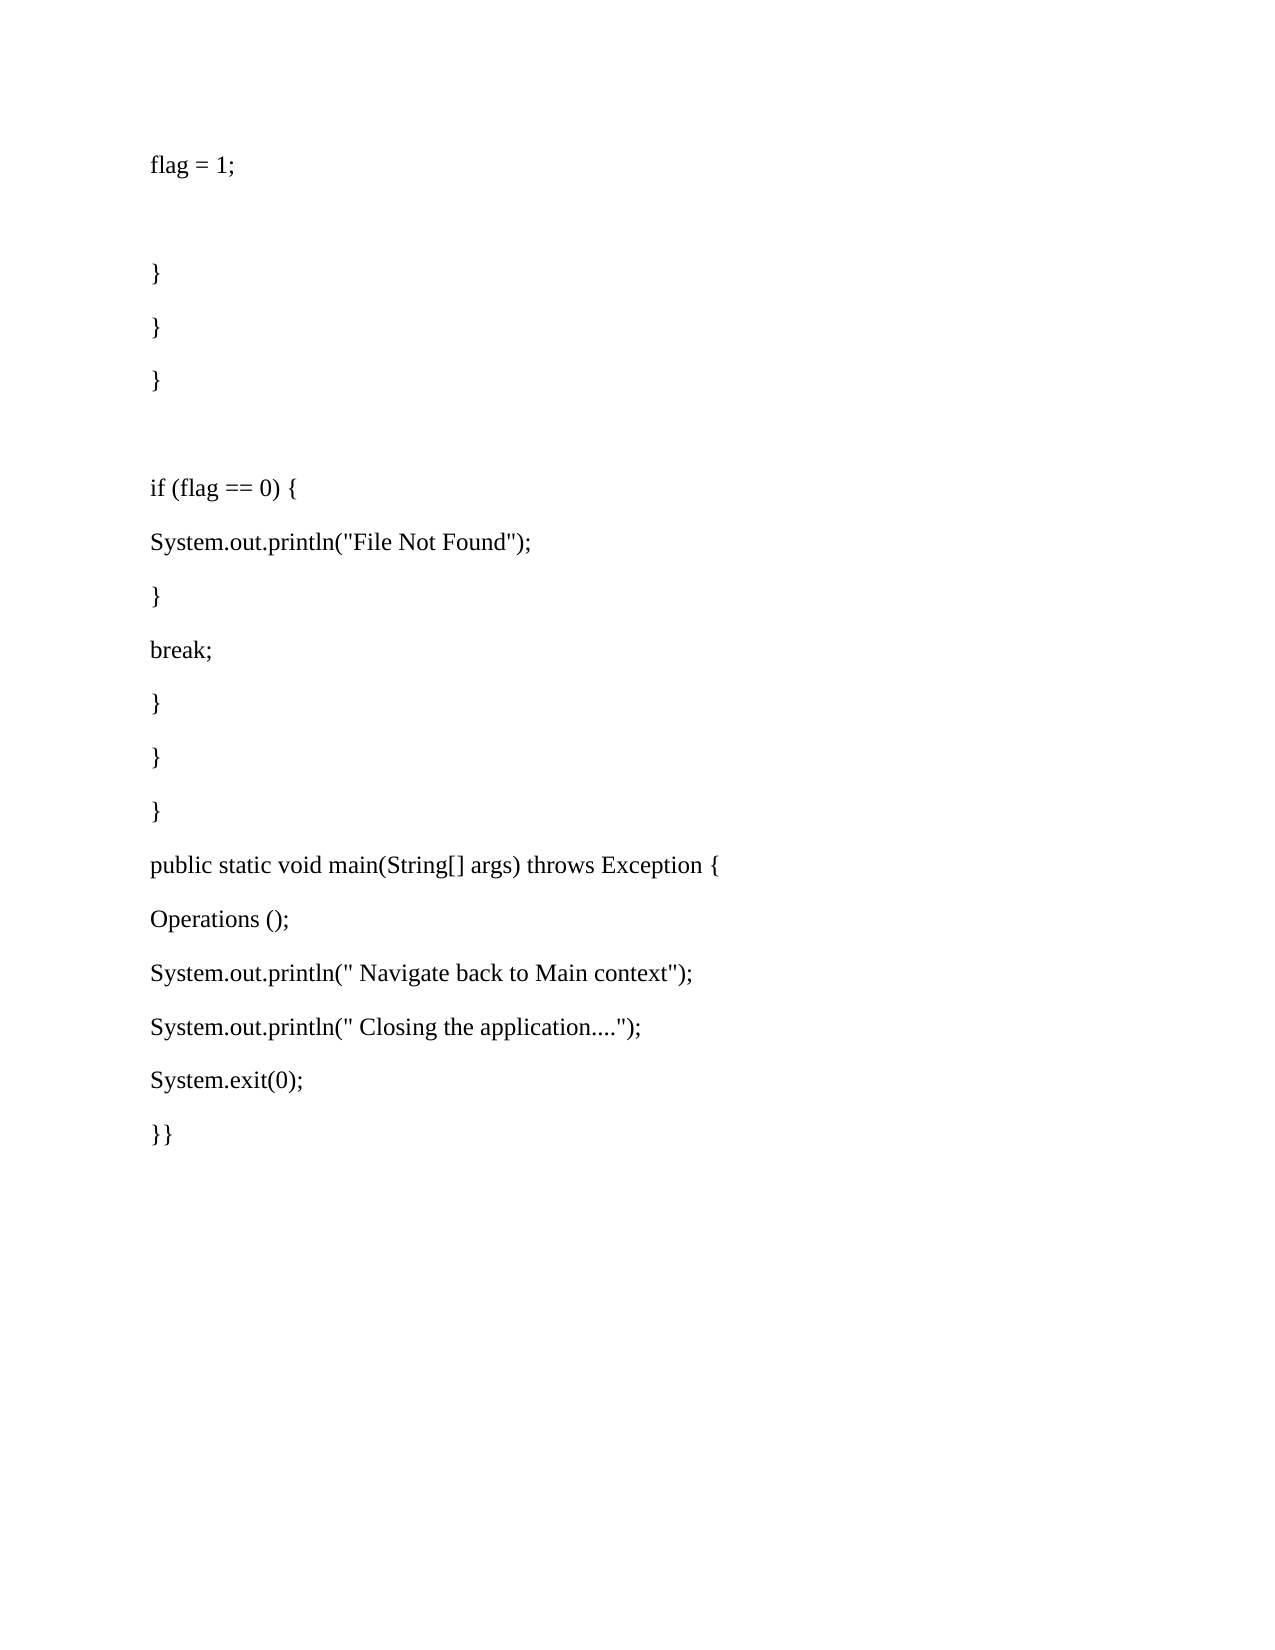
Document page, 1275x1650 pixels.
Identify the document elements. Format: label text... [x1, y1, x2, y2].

text if (flag == 0) { [150, 473, 1125, 502]
text System.out.println(" Closing the application...."); [150, 1012, 1125, 1040]
text } [150, 581, 1125, 609]
text } [150, 796, 1125, 825]
text System.exit(0); [150, 1066, 1125, 1094]
text System.out.println("File Not Found"); [150, 527, 1125, 556]
text flag = 1; [150, 150, 1125, 179]
text } [150, 258, 1125, 286]
text }} [150, 1119, 1125, 1148]
text } [150, 312, 1125, 340]
text break; [150, 635, 1125, 663]
text } [150, 742, 1125, 771]
text Operations (); [150, 904, 1125, 933]
text System.out.println(" Navigate back to Main context"); [150, 958, 1125, 987]
text } [150, 688, 1125, 717]
text public static void main(String[] args) throws Exception { [150, 850, 1125, 879]
text } [150, 365, 1125, 394]
